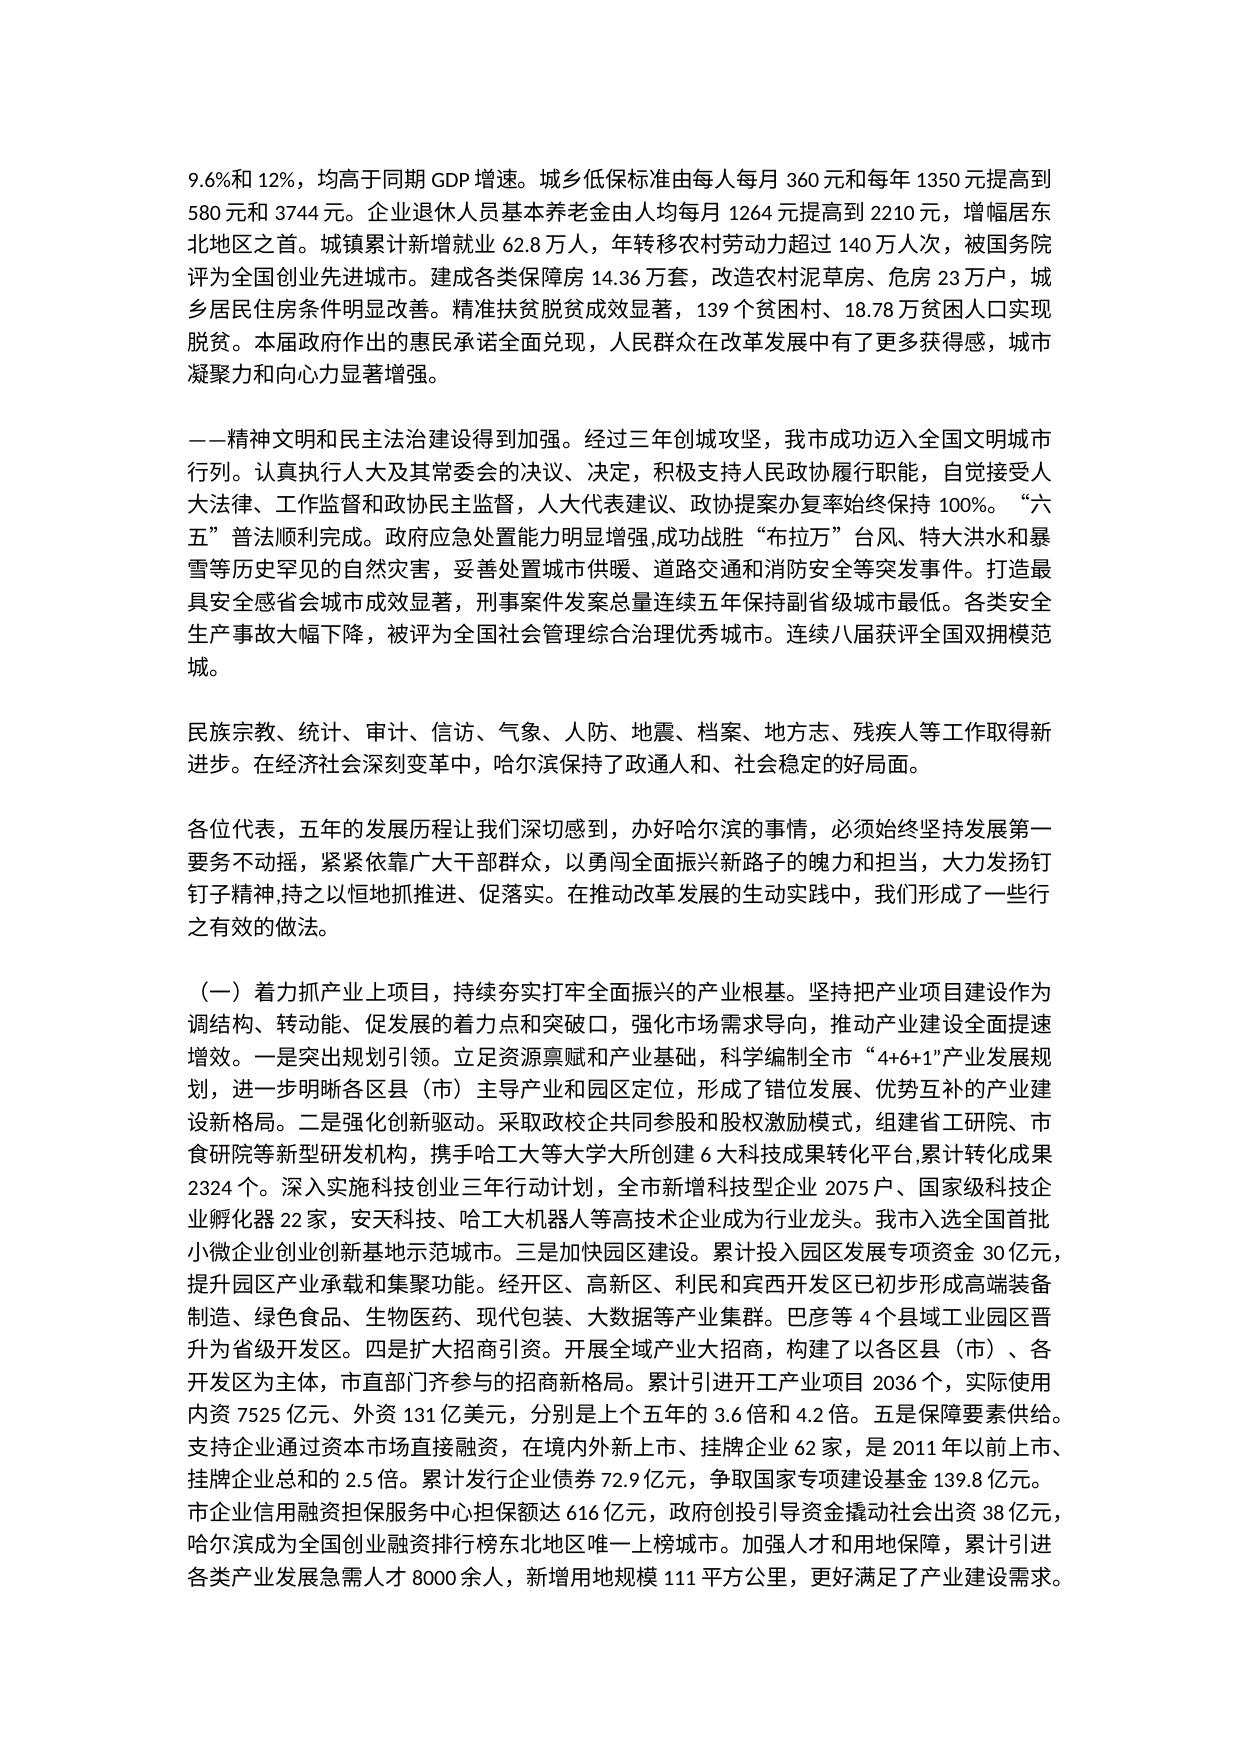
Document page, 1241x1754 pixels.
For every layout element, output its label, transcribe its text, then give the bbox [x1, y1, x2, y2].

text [187, 162, 1053, 389]
text 民族宗教、统计、审计、信访、气象、人防、地震、档案、地方志、残疾人等工作取得新进步。在经济社会深刻变革中，哈尔滨保持了政通人和、社会稳定的好局面。 [187, 714, 1053, 779]
text 各位代表，五年的发展历程让我们深切感到，办好哈尔滨的事情，必须始终坚持发展第一要务不动摇，紧紧依靠广大干部群众，以勇闯全面振兴新路子的魄力和担当，大力发扬钉钉子精神,持之以恒地抓推进、促落实。在推动改革发展的生动实践中，我们形成了一些行之有效的做法。 [187, 812, 1053, 942]
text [187, 974, 1053, 1592]
text ——精神文明和民主法治建设得到加强。经过三年创城攻坚，我市成功迈入全国文明城市行列。认真执行人大及其常委会的决议、决定，积极支持人民政协履行职能，自觉接受人大法律、工作监督和政协民主监督，人大代表建议、政协提案办复率始终保持100%。“六五”普法顺利完成。政府应急处置能力明显增强,成功战胜“布拉万”台风、特大洪水和暴雪等历史罕见的自然灾害，妥善处置城市供暖、道路交通和消防安全等突发事件。打造最具安全感省会城市成效显著，刑事案件发案总量连续五年保持副省级城市最低。各类安全生产事故大幅下降，被评为全国社会管理综合治理优秀城市。连续八届获评全国双拥模范城。 [187, 422, 1053, 682]
